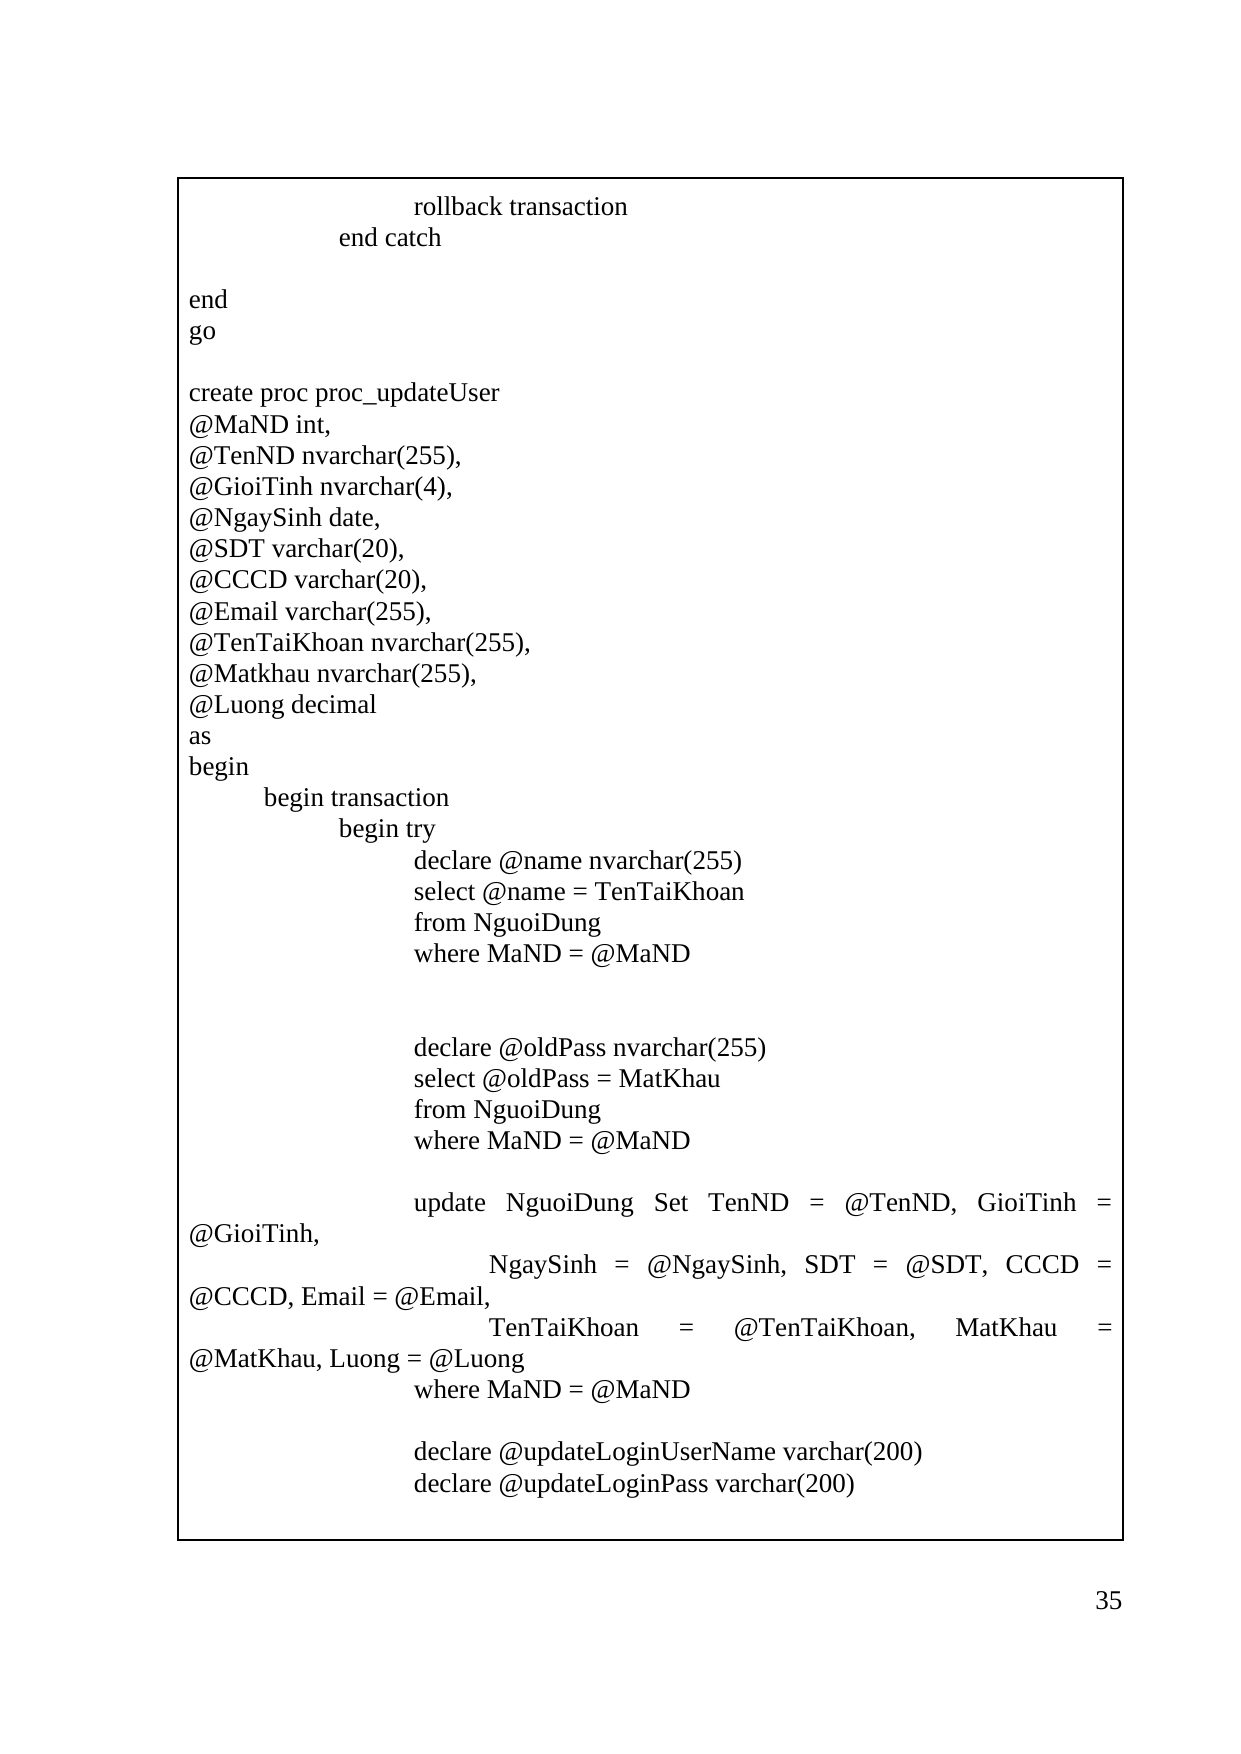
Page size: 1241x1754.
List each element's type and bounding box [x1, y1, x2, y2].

table_cell [179, 179, 1122, 1539]
